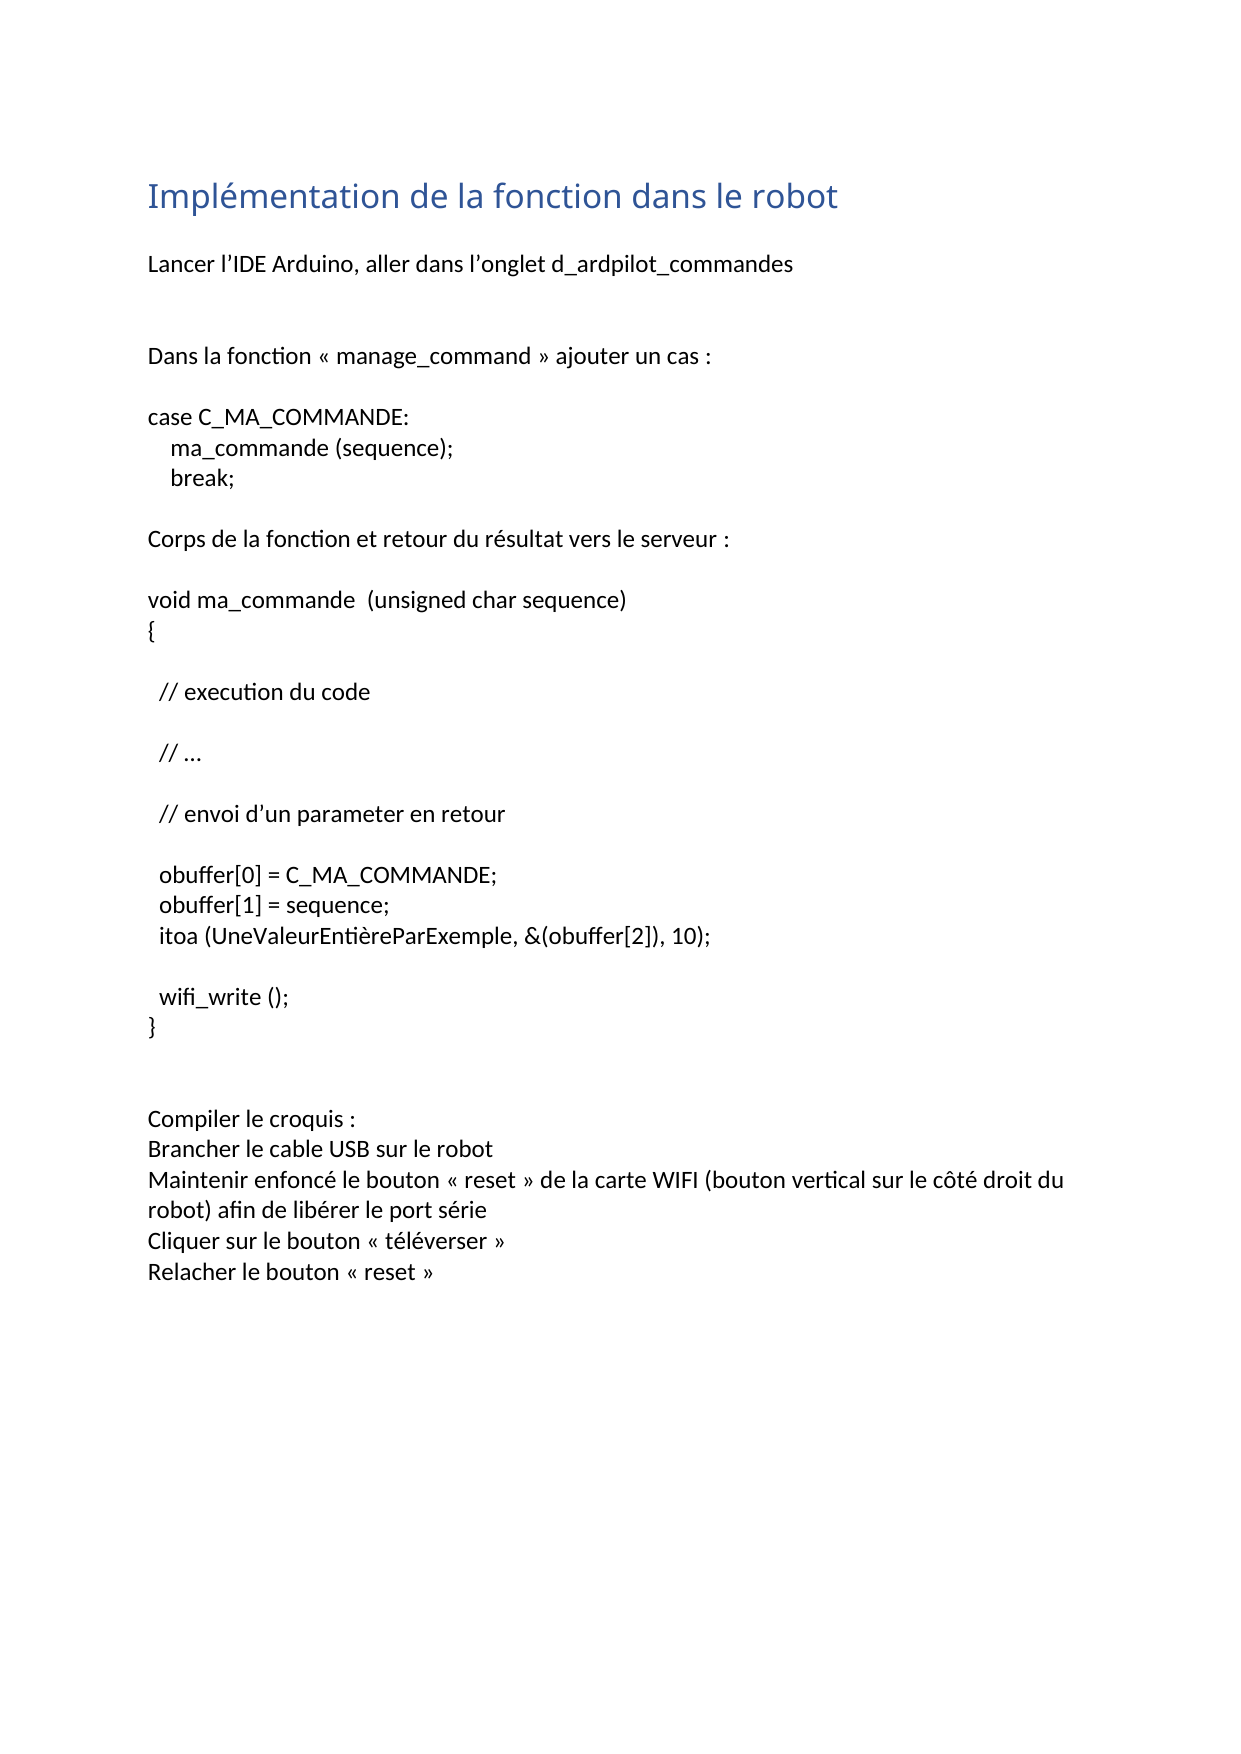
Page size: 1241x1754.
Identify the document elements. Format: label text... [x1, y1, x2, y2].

text Cliquer sur le bouton « téléverser » [148, 1225, 1093, 1256]
subtitle Implémentation de la fonction dans le robot [148, 173, 1093, 218]
text ma_commande (sequence); [148, 432, 1093, 462]
text itoa (UneValeurEntièreParExemple, &(obuffer[2]), 10); [148, 920, 1093, 951]
text void ma_commande (unsigned char sequence) [148, 584, 1093, 615]
text // execution du code [148, 676, 1093, 706]
text // … [148, 737, 1093, 767]
text Maintenir enfoncé le bouton « reset » de la carte WIFI (bouton vertical sur le côté droit du robot) afin de libérer le port série [148, 1164, 1093, 1225]
text Dans la fonction « manage_command » ajouter un cas : [148, 340, 1093, 371]
text Brancher le cable USB sur le robot [148, 1134, 1093, 1164]
text case C_MA_COMMANDE: [148, 401, 1093, 432]
text obuffer[1] = sequence; [148, 889, 1093, 920]
text Lancer l’IDE Arduino, aller dans l’onglet d_ardpilot_commandes [148, 248, 1093, 279]
text Relacher le bouton « reset » [148, 1256, 1093, 1286]
text Compiler le croquis : [148, 1103, 1093, 1134]
text obuffer[0] = C_MA_COMMANDE; [148, 859, 1093, 889]
text { [148, 615, 1093, 645]
text // envoi d’un parameter en retour [148, 798, 1093, 828]
text Corps de la fonction et retour du résultat vers le serveur : [148, 523, 1093, 554]
text break; [148, 462, 1093, 493]
text } [148, 1012, 1093, 1042]
text wifi_write (); [148, 981, 1093, 1012]
